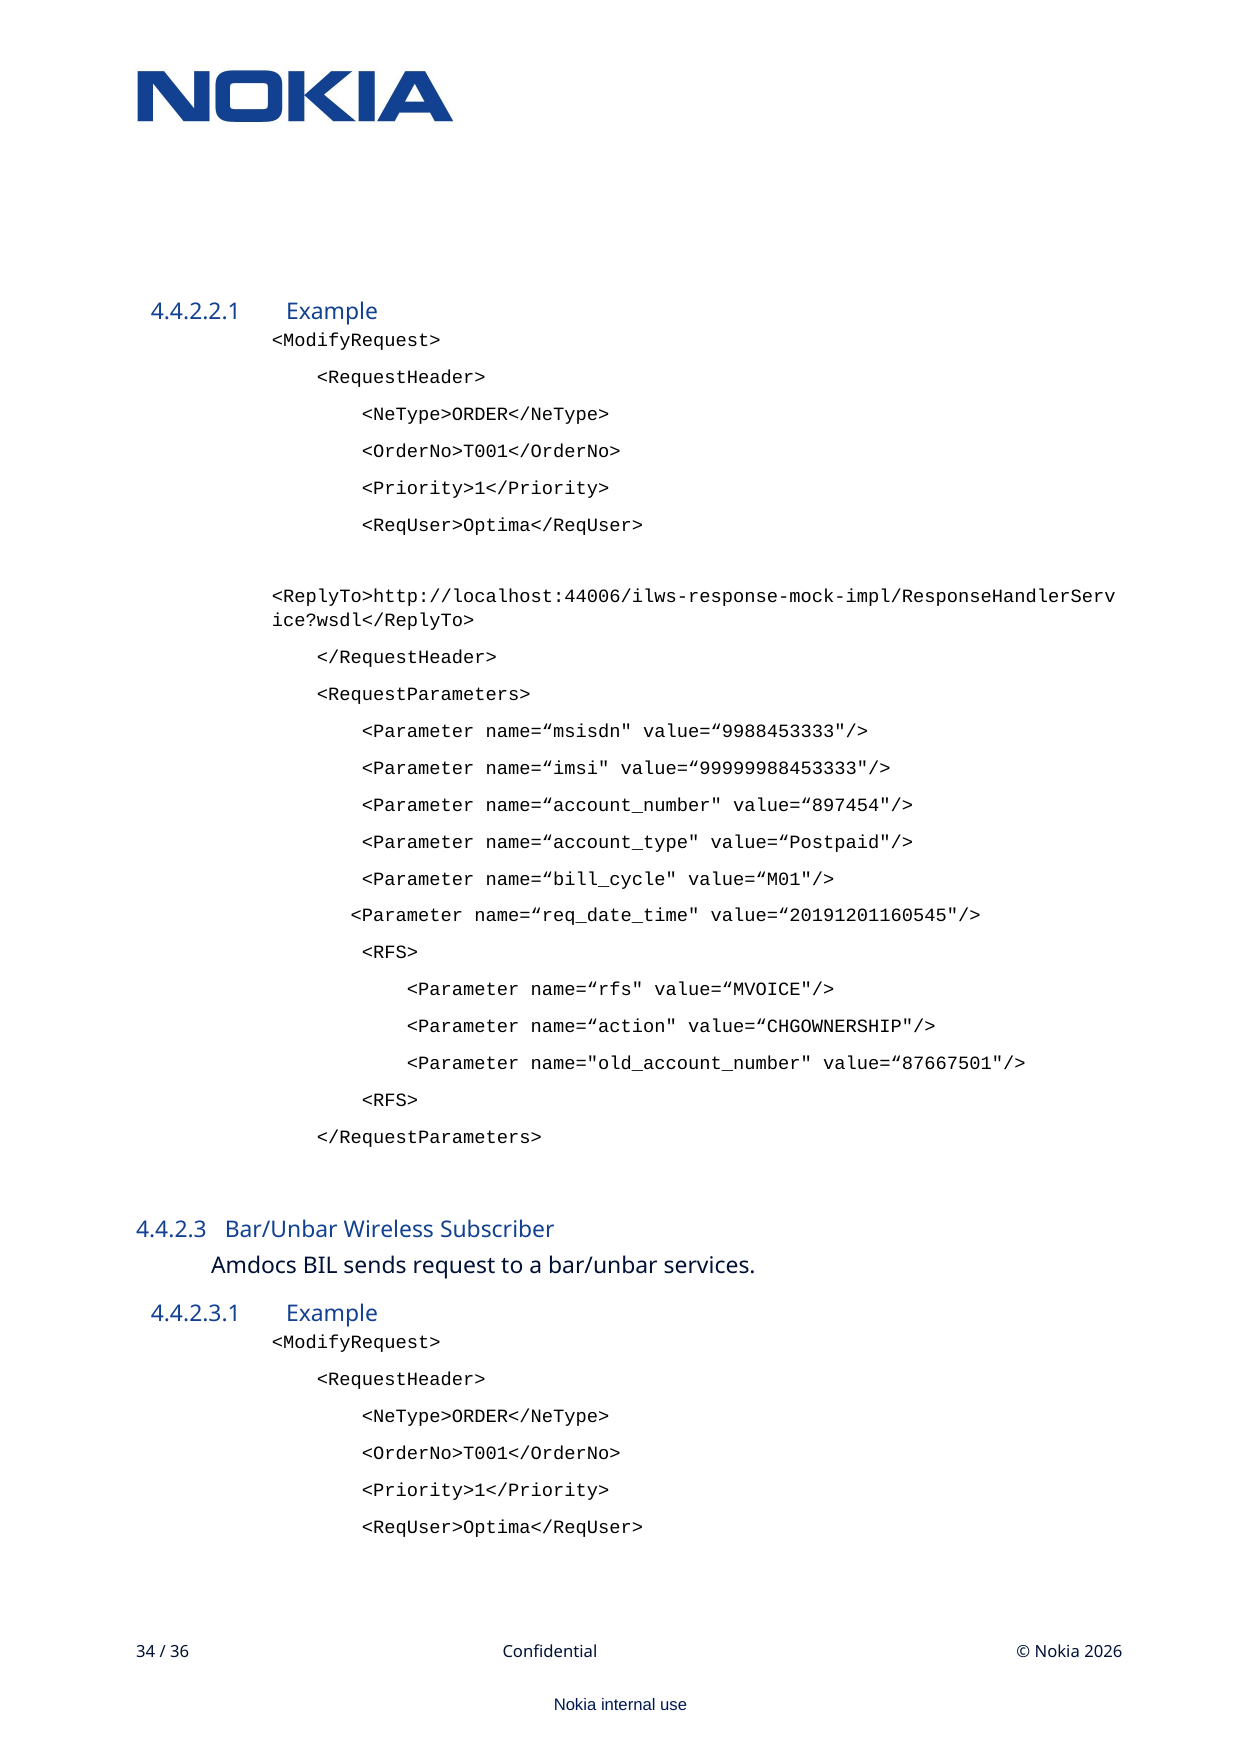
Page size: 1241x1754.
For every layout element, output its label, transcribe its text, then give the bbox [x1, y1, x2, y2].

text </RequestHeader> [272, 648, 1122, 669]
text <Parameter name=“bill_cycle" value=“M01"/> [272, 869, 1122, 891]
text <OrderNo>T001</OrderNo> [272, 1444, 1122, 1465]
text <ModifyRequest> [272, 1333, 1122, 1354]
text <Parameter name=“req_date_time" value=“20191201160545"/> [272, 906, 1122, 927]
text <ReqUser>Optima</ReqUser> [272, 1517, 1122, 1539]
text <NeType>ORDER</NeType> [272, 1407, 1122, 1428]
text <Priority>1</Priority> [272, 1481, 1122, 1502]
text <Parameter name=“account_type" value=“Postpaid"/> [272, 832, 1122, 854]
text <Parameter name=“action" value=“CHGOWNERSHIP"/> [272, 1017, 1122, 1038]
text <ReqUser>Optima</ReqUser> [272, 516, 1122, 537]
text <ReplyTo>http://localhost:44006/ilws-response-mock-impl/ResponseHandlerService?wsdl</ReplyTo> [272, 552, 1122, 632]
text <Parameter name=“msisdn" value=“9988453333"/> [272, 722, 1122, 743]
subtitle Example [151, 1297, 1122, 1328]
text <Parameter name=“account_number" value=“897454"/> [272, 796, 1122, 817]
subtitle Bar/Unbar Wireless Subscriber [136, 1213, 1122, 1244]
text <RequestHeader> [272, 368, 1122, 389]
text <RequestHeader> [272, 1370, 1122, 1391]
text <Priority>1</Priority> [272, 479, 1122, 500]
text <ModifyRequest> [272, 331, 1122, 352]
text </RequestParameters> [272, 1127, 1122, 1149]
subtitle Example [151, 295, 1122, 327]
text <OrderNo>T001</OrderNo> [272, 442, 1122, 463]
text <RFS> [272, 943, 1122, 964]
text <Parameter name="old_account_number" value=“87667501"/> [272, 1054, 1122, 1075]
text Amdocs BIL sends request to a bar/unbar services. [211, 1249, 1122, 1280]
text <RFS> [272, 1091, 1122, 1112]
text <RequestParameters> [272, 685, 1122, 706]
text <Parameter name=“rfs" value=“MVOICE"/> [272, 980, 1122, 1001]
text <NeType>ORDER</NeType> [272, 405, 1122, 426]
text <Parameter name=“imsi" value=“99999988453333"/> [272, 759, 1122, 780]
picture [66, 0, 1241, 295]
